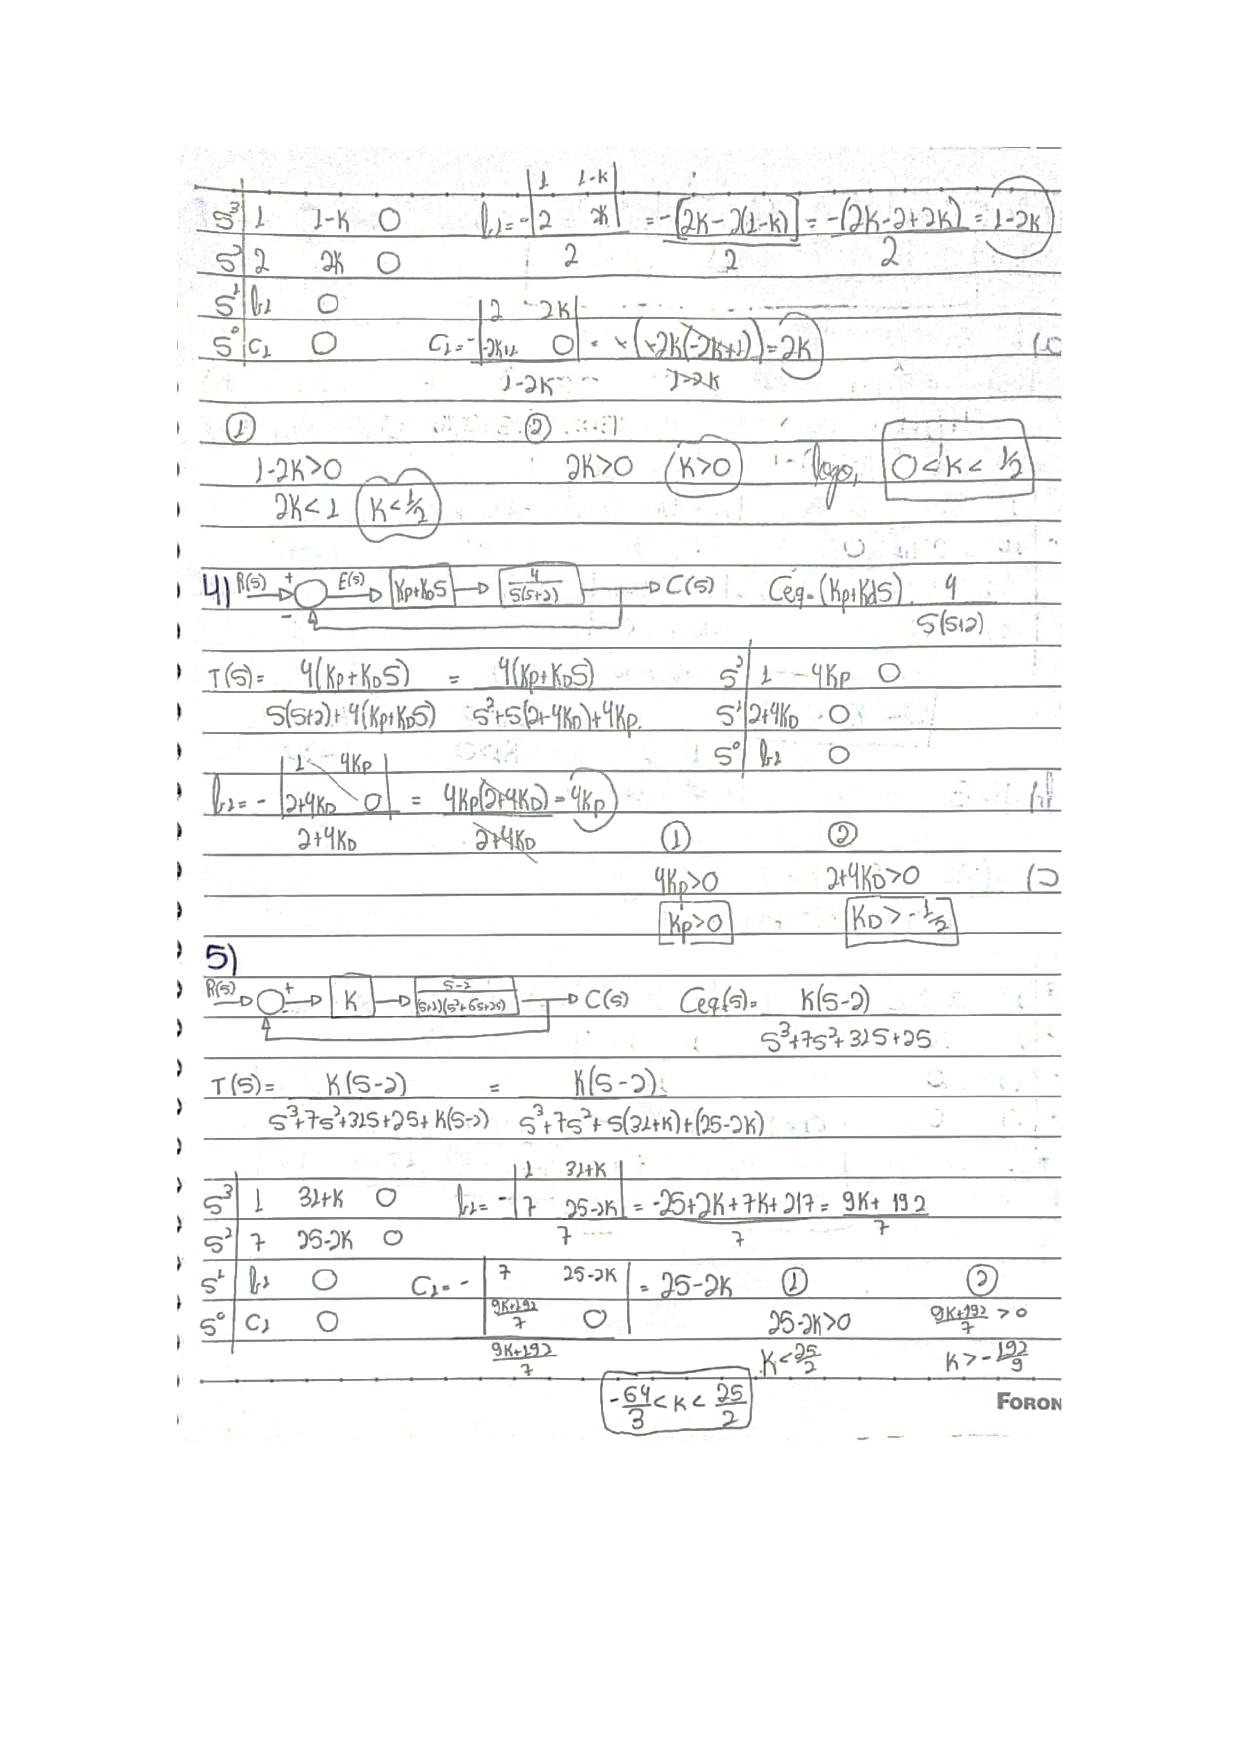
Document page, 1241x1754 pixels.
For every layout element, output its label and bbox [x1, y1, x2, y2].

picture [177, 147, 1062, 1442]
